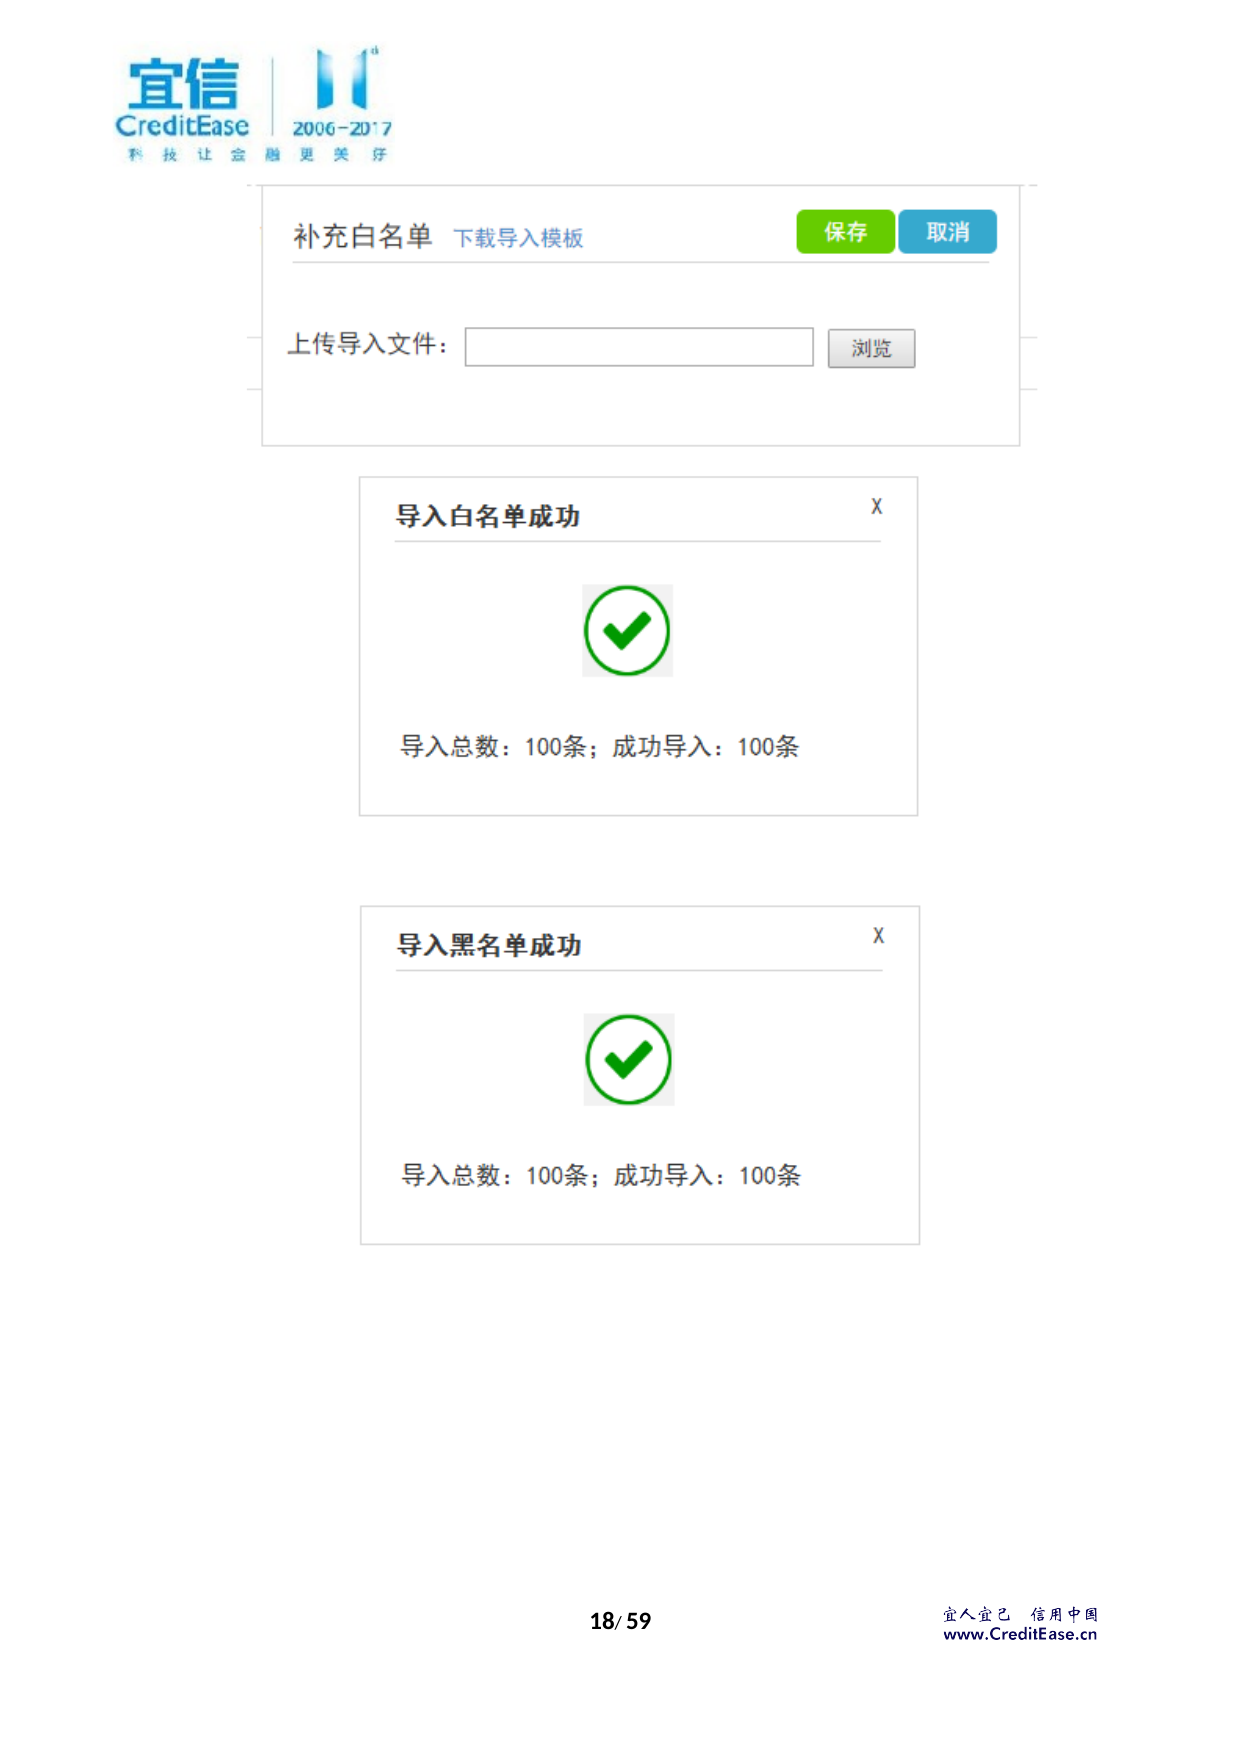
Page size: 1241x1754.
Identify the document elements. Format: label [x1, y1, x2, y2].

picture [345, 465, 939, 859]
picture [943, 1606, 1097, 1640]
picture [112, 41, 396, 171]
picture [246, 177, 1038, 461]
picture [329, 887, 955, 1272]
